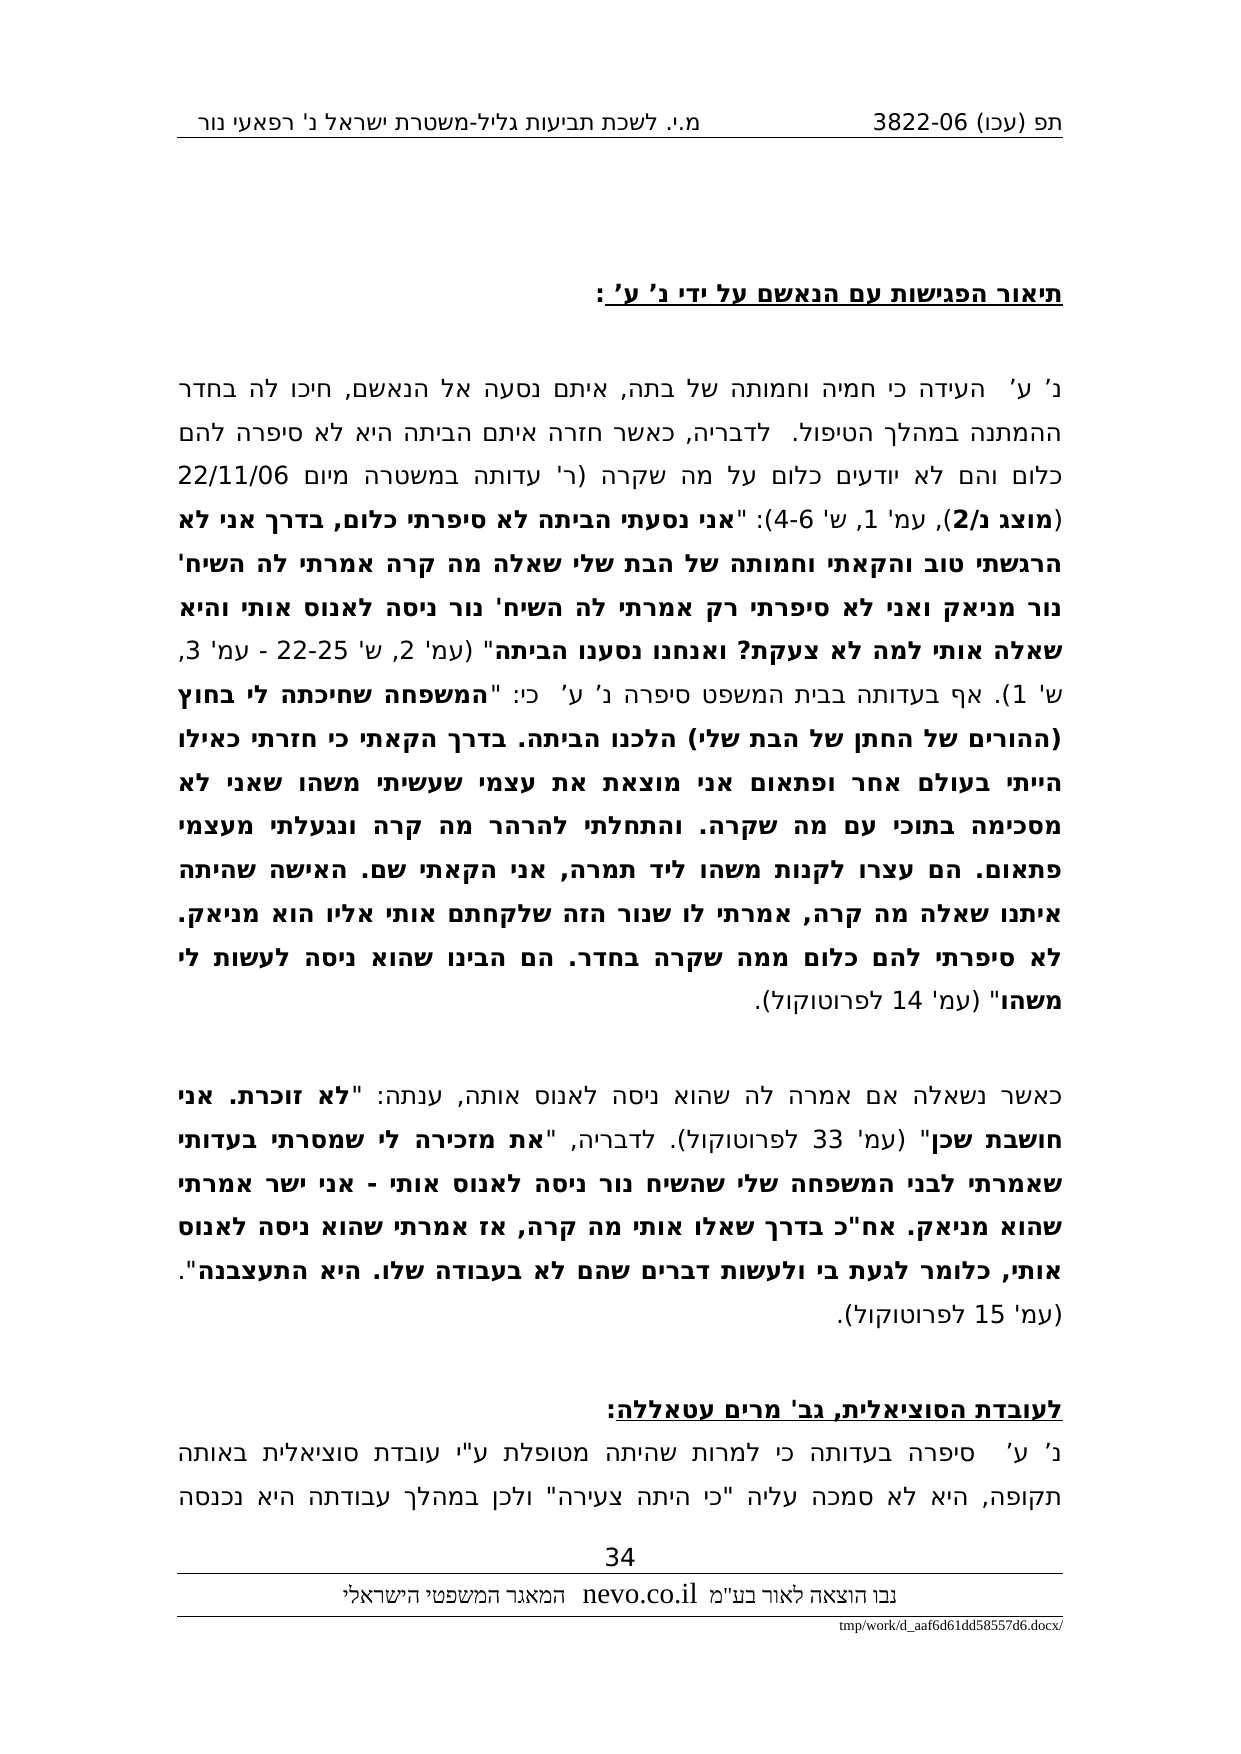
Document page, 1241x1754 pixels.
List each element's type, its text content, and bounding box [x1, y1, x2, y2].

text לעובדת הסוציאלית, גב' מרים עטאללה: [177, 1395, 1063, 1424]
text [177, 1439, 1063, 1512]
text כאשר נשאלה אם אמרה לה שהוא ניסה לאנוס אותה, ענתה: "לא זוכרת. אני חושבת שכן" (עמ' 33 לפרוטוקול). לדבריה, "את מזכירה לי שמסרתי בעדותי שאמרתי לבני המשפחה שלי שהשיח נור ניסה לאנוס אותי - אני ישר אמרתי שהוא מניאק. אח"כ בדרך שאלו אותי מה קרה, אז אמרתי שהוא ניסה לאנוס אותי, כלומר לגעת בי ולעשות דברים שהם לא בעבודה שלו. היא התעצבנה". (עמ' 15 לפרוטוקול). [177, 1081, 1063, 1329]
text תיאור הפגישות עם הנאשם על ידי נ’ ע’ : [177, 279, 1063, 308]
text נ’ ע’ העידה כי חמיה וחמותה של בתה, איתם נסעה אל הנאשם, חיכו לה בחדר ההמתנה במהלך הטיפול. לדבריה, כאשר חזרה איתם הביתה היא לא סיפרה להם כלום והם לא יודעים כלום על מה שקרה (ר' עדותה במשטרה מיום 22/11/06 (מוצג נ/2), עמ' 1, ש' 4-6): "אני נסעתי הביתה לא סיפרתי כלום, בדרך אני לא הרגשתי טוב והקאתי וחמותה של הבת שלי שאלה מה קרה אמרתי לה השיח' נור מניאק ואני לא סיפרתי רק אמרתי לה השיח' נור ניסה לאנוס אותי והיא שאלה אותי למה לא צעקת? ואנחנו נסענו הביתה" (עמ' 2, ש' 22-25 - עמ' 3, ש' 1). אף בעדותה בבית המשפט סיפרה נ’ ע’ כי: "המשפחה שחיכתה לי בחוץ (ההורים של החתן של הבת שלי) הלכנו הביתה. בדרך הקאתי כי חזרתי כאילו הייתי בעולם אחר ופתאום אני מוצאת את עצמי שעשיתי משהו שאני לא מסכימה בתוכי עם מה שקרה. והתחלתי להרהר מה קרה ונגעלתי מעצמי פתאום. הם עצרו לקנות משהו ליד תמרה, אני הקאתי שם. האישה שהיתה איתנו שאלה מה קרה, אמרתי לו שנור הזה שלקחתם אותי אליו הוא מניאק. לא סיפרתי להם כלום ממה שקרה בחדר. הם הבינו שהוא ניסה לעשות לי משהו" (עמ' 14 לפרוטוקול). [177, 374, 1063, 1016]
